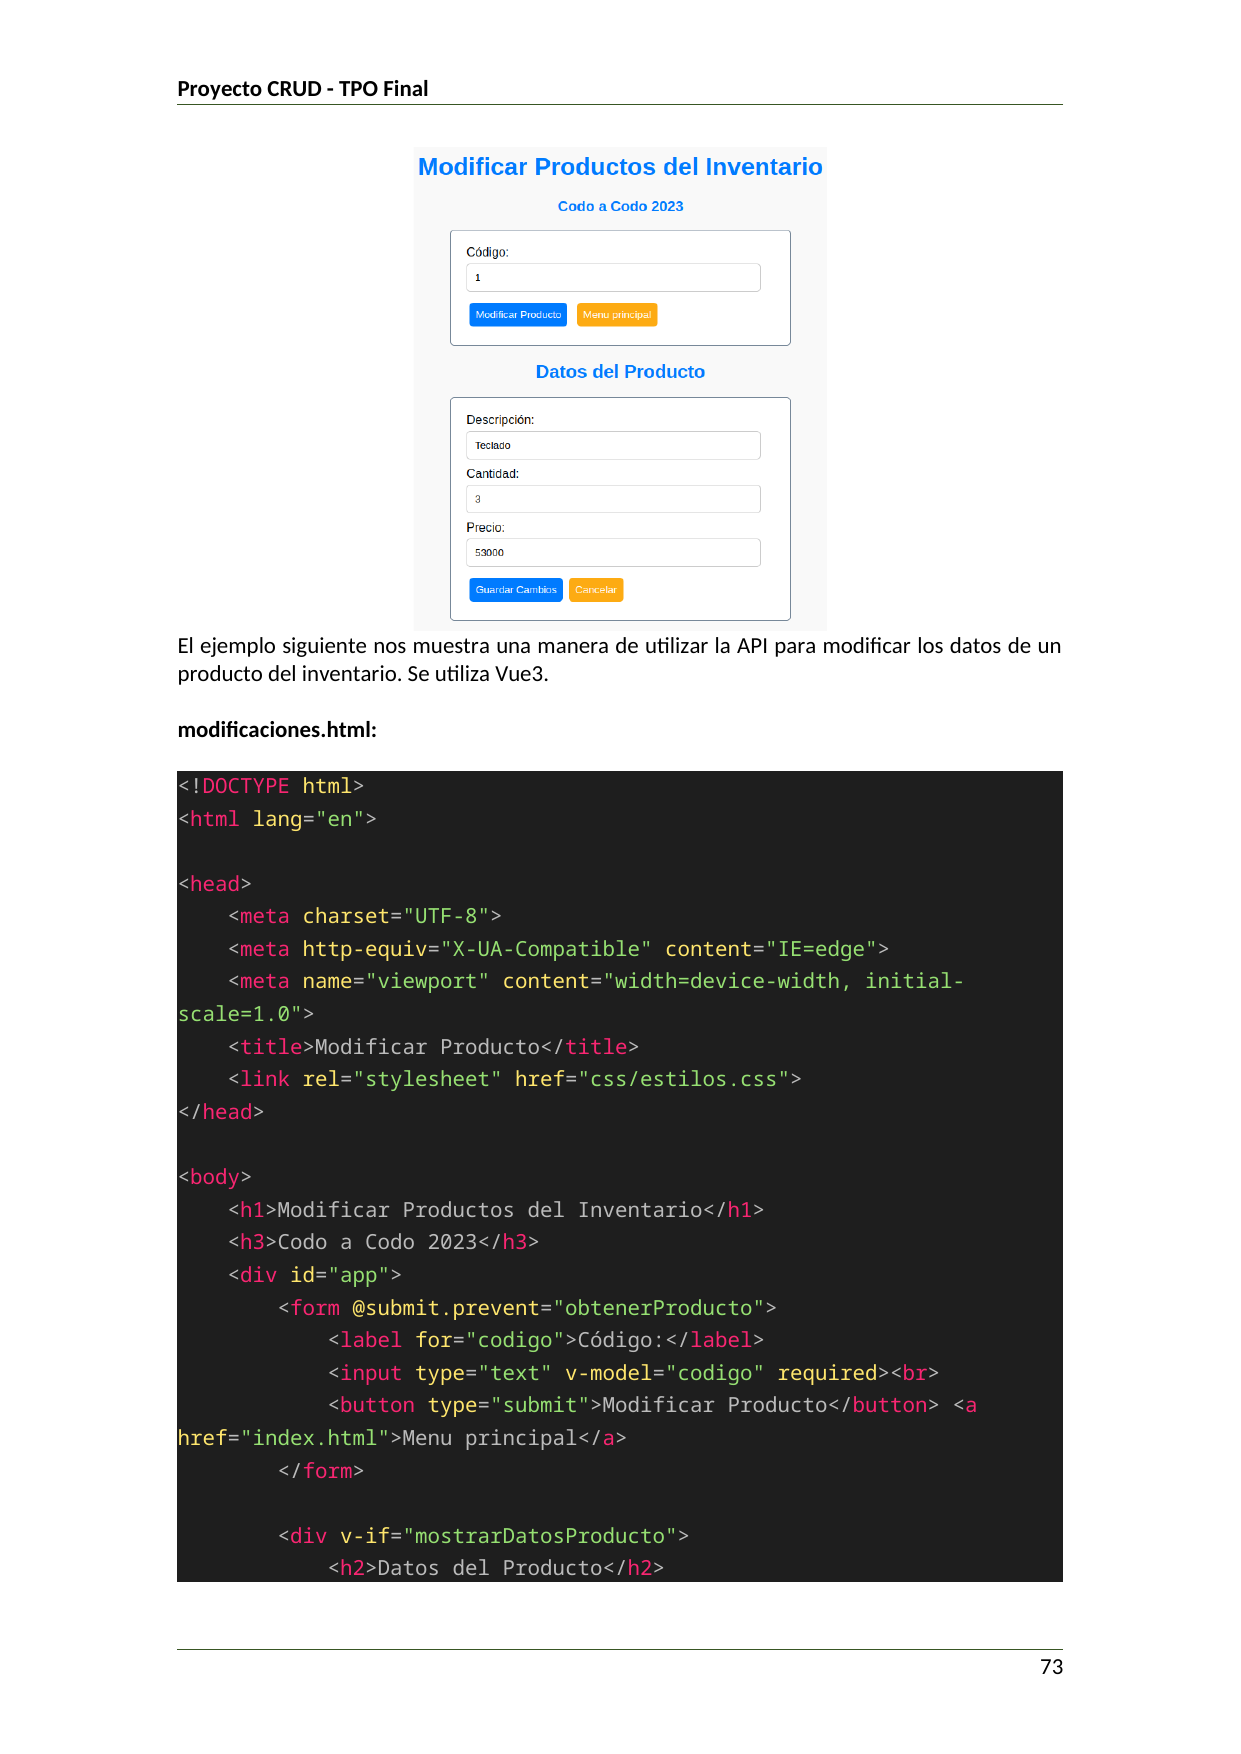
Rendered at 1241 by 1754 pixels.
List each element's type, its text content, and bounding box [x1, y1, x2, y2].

text <div id="app"> [177, 1260, 1063, 1288]
text El ejemplo siguiente nos muestra una manera de utilizar la API para modificar los datos de un producto del inventario. Se utiliza Vue3. [177, 631, 1063, 687]
text <meta charset="UTF-8"> [177, 901, 1063, 930]
text <meta name="viewport" content="width=device-width, initial-scale=1.0"> [177, 967, 1063, 1028]
text <label for="codigo">Código:</label> [177, 1325, 1063, 1354]
text <input type="text" v-model="codigo" required><br> [177, 1358, 1063, 1386]
text <title>Modificar Producto</title> [177, 1032, 1063, 1060]
text <body> [177, 1162, 1063, 1191]
text <!DOCTYPE html> [177, 771, 1063, 799]
text <button type="submit">Modificar Producto</button> <a href="index.html">Menu principal</a> [177, 1391, 1063, 1452]
text <html lang="en"> [177, 804, 1063, 832]
text <h1>Modificar Productos del Inventario</h1> [177, 1195, 1063, 1223]
text <link rel="stylesheet" href="css/estilos.css"> [177, 1064, 1063, 1093]
text modificaciones.html: [177, 715, 1063, 743]
text </form> [177, 1456, 1063, 1484]
text <form @submit.prevent="obtenerProducto"> [177, 1293, 1063, 1321]
text <div v-if="mostrarDatosProducto"> [177, 1521, 1063, 1549]
text <h2>Datos del Producto</h2> [177, 1553, 1063, 1582]
text <meta http-equiv="X-UA-Compatible" content="IE=edge"> [177, 934, 1063, 962]
text <head> [177, 869, 1063, 897]
text </head> [177, 1097, 1063, 1126]
text <h3>Codo a Codo 2023</h3> [177, 1227, 1063, 1256]
